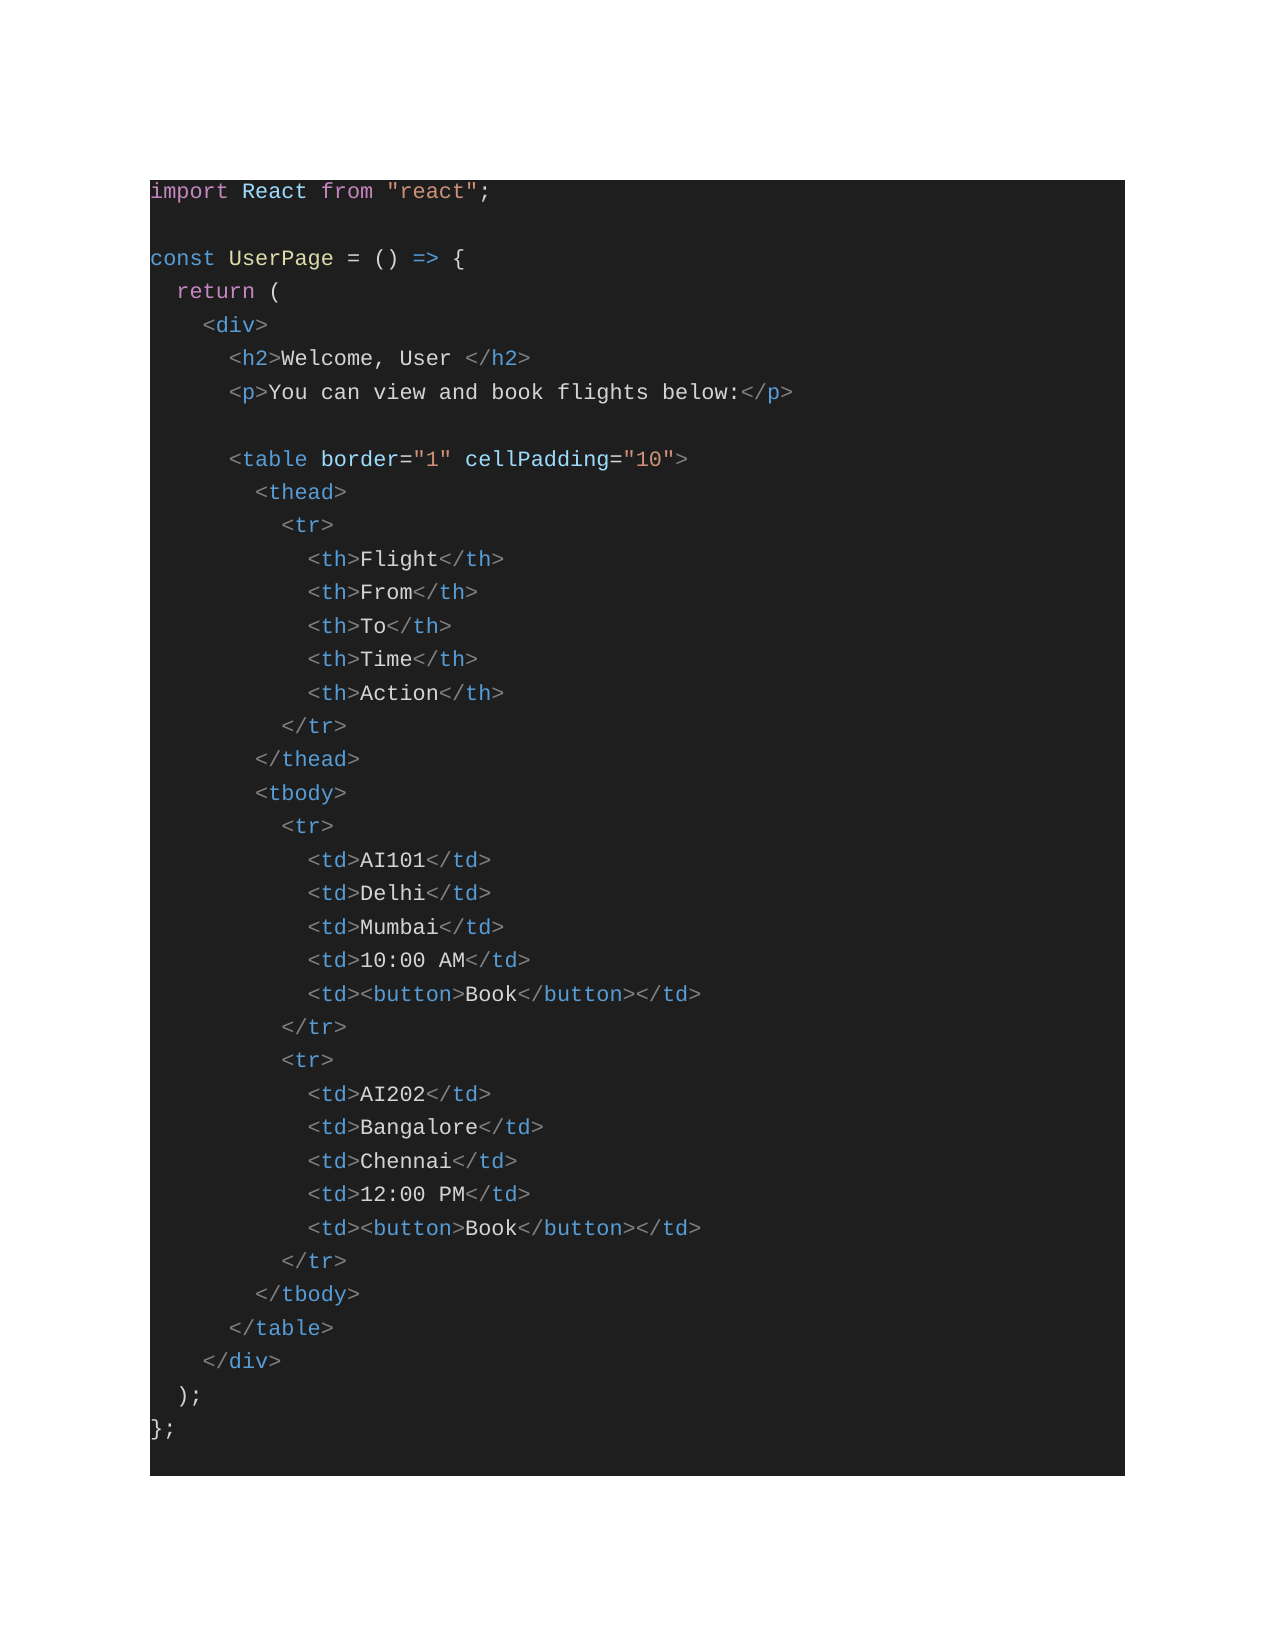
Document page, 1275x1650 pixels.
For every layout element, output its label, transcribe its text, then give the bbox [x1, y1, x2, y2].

text </tr> [150, 1016, 1125, 1041]
text <td><button>Book</button></td> [150, 983, 1125, 1007]
text </tbody> [150, 1284, 1125, 1308]
text <th>To</th> [150, 615, 1125, 640]
text }; [150, 1417, 1125, 1442]
text <th>Action</th> [150, 682, 1125, 707]
text </tr> [150, 1250, 1125, 1275]
text <h2>Welcome, User 🧑‍💼</h2> [150, 347, 1125, 372]
text <td>AI202</td> [150, 1083, 1125, 1108]
text <td>10:00 AM</td> [150, 949, 1125, 974]
text <td>Delhi</td> [150, 882, 1125, 907]
text </div> [150, 1351, 1125, 1375]
text </tr> [150, 715, 1125, 740]
text <th>Time</th> [150, 648, 1125, 673]
text <tbody> [150, 782, 1125, 807]
text </table> [150, 1317, 1125, 1342]
text <tr> [150, 816, 1125, 840]
text return ( [150, 281, 1125, 305]
text <th>From</th> [150, 581, 1125, 606]
text <tr> [150, 1049, 1125, 1074]
text <td>AI101</td> [150, 849, 1125, 874]
text <td>Mumbai</td> [150, 916, 1125, 941]
text <td>12:00 PM</td> [150, 1183, 1125, 1208]
text <th>Flight</th> [150, 548, 1125, 573]
text <p>You can view and book flights below:</p> [150, 381, 1125, 406]
text <thead> [150, 481, 1125, 506]
text <td><button>Book</button></td> [150, 1217, 1125, 1242]
text <td>Chennai</td> [150, 1150, 1125, 1175]
text ); [150, 1384, 1125, 1409]
text <td>Bangalore</td> [150, 1116, 1125, 1141]
text const UserPage = () => { [150, 247, 1125, 272]
text <table border="1" cellPadding="10"> [150, 448, 1125, 472]
text import React from "react"; [150, 180, 1125, 205]
text </thead> [150, 749, 1125, 773]
text <div> [150, 314, 1125, 339]
text <tr> [150, 514, 1125, 539]
